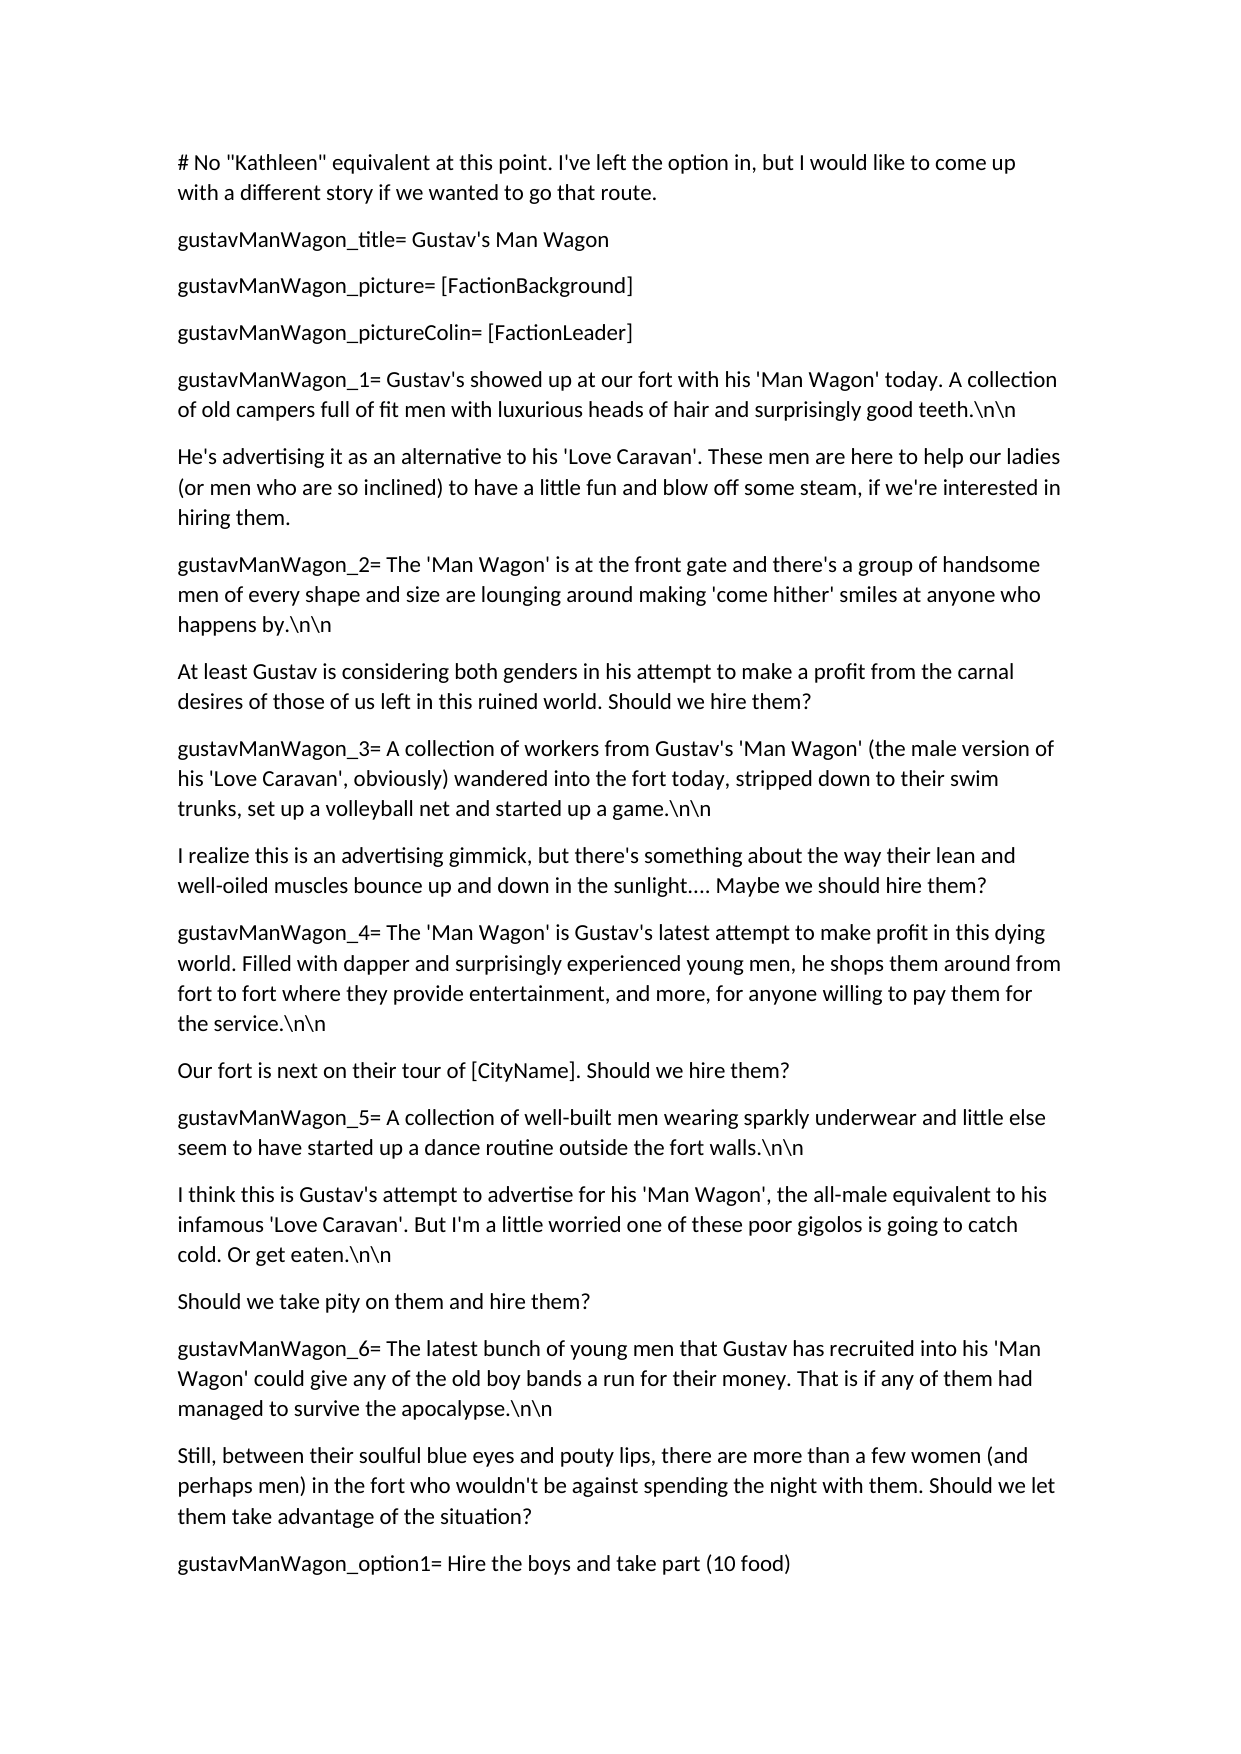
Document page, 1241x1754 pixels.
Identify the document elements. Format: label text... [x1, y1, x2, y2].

text gustavManWagon_picture= [FactionBackground] [177, 272, 1063, 299]
text gustavManWagon_3= A collection of workers from Gustav's 'Man Wagon' (the male version of his 'Love Caravan', obviously) wandered into the fort today, stripped down to their swim trunks, set up a volleyball net and started up a game.\n\n [177, 734, 1063, 822]
text He's advertising it as an alternative to his 'Love Caravan'. These men are here to help our ladies (or men who are so inclined) to have a little fun and blow off some steam, if we're interested in hiring them. [177, 442, 1063, 531]
text gustavManWagon_title= Gustav's Man Wagon [177, 225, 1063, 253]
text # No "Kathleen" equivalent at this point. I've left the option in, but I would like to come up with a different story if we wanted to go that route. [177, 148, 1063, 206]
text gustavManWagon_option1= Hire the boys and take part (10 food) [177, 1549, 1063, 1577]
text Still, between their soulful blue eyes and pouty lips, there are more than a few women (and perhaps men) in the fort who wouldn't be against spending the night with them. Should we let them take advantage of the situation? [177, 1441, 1063, 1530]
text gustavManWagon_5= A collection of well-built men wearing sparkly underwear and little else seem to have started up a dance routine outside the fort walls.\n\n [177, 1103, 1063, 1161]
text I realize this is an advertising gimmick, but there's something about the way their lean and well-oiled muscles bounce up and down in the sunlight.... Maybe we should hire them? [177, 841, 1063, 899]
text Should we take pity on them and hire them? [177, 1287, 1063, 1315]
text Our fort is next on their tour of [CityName]. Should we hire them? [177, 1056, 1063, 1084]
text gustavManWagon_1= Gustav's showed up at our fort with his 'Man Wagon' today. A collection of old campers full of fit men with luxurious heads of hair and surprisingly good teeth.\n\n [177, 365, 1063, 423]
text I think this is Gustav's attempt to advertise for his 'Man Wagon', the all-male equivalent to his infamous 'Love Caravan'. But I'm a little worried one of these poor gigolos is going to catch cold. Or get eaten.\n\n [177, 1180, 1063, 1268]
text gustavManWagon_4= The 'Man Wagon' is Gustav's latest attempt to make profit in this dying world. Filled with dapper and surprisingly experienced young men, he shops them around from fort to fort where they provide entertainment, and more, for anyone willing to pay them for the service.\n\n [177, 918, 1063, 1037]
text gustavManWagon_6= The latest bunch of young men that Gustav has recruited into his 'Man Wagon' could give any of the old boy bands a run for their money. That is if any of them had managed to survive the apocalypse.\n\n [177, 1334, 1063, 1422]
text At least Gustav is considering both genders in his attempt to make a profit from the carnal desires of those of us left in this ruined world. Should we hire them? [177, 657, 1063, 715]
text gustavManWagon_2= The 'Man Wagon' is at the front gate and there's a group of handsome men of every shape and size are lounging around making 'come hither' smiles at anyone who happens by.\n\n [177, 550, 1063, 638]
text gustavManWagon_pictureColin= [FactionLeader] [177, 318, 1063, 346]
